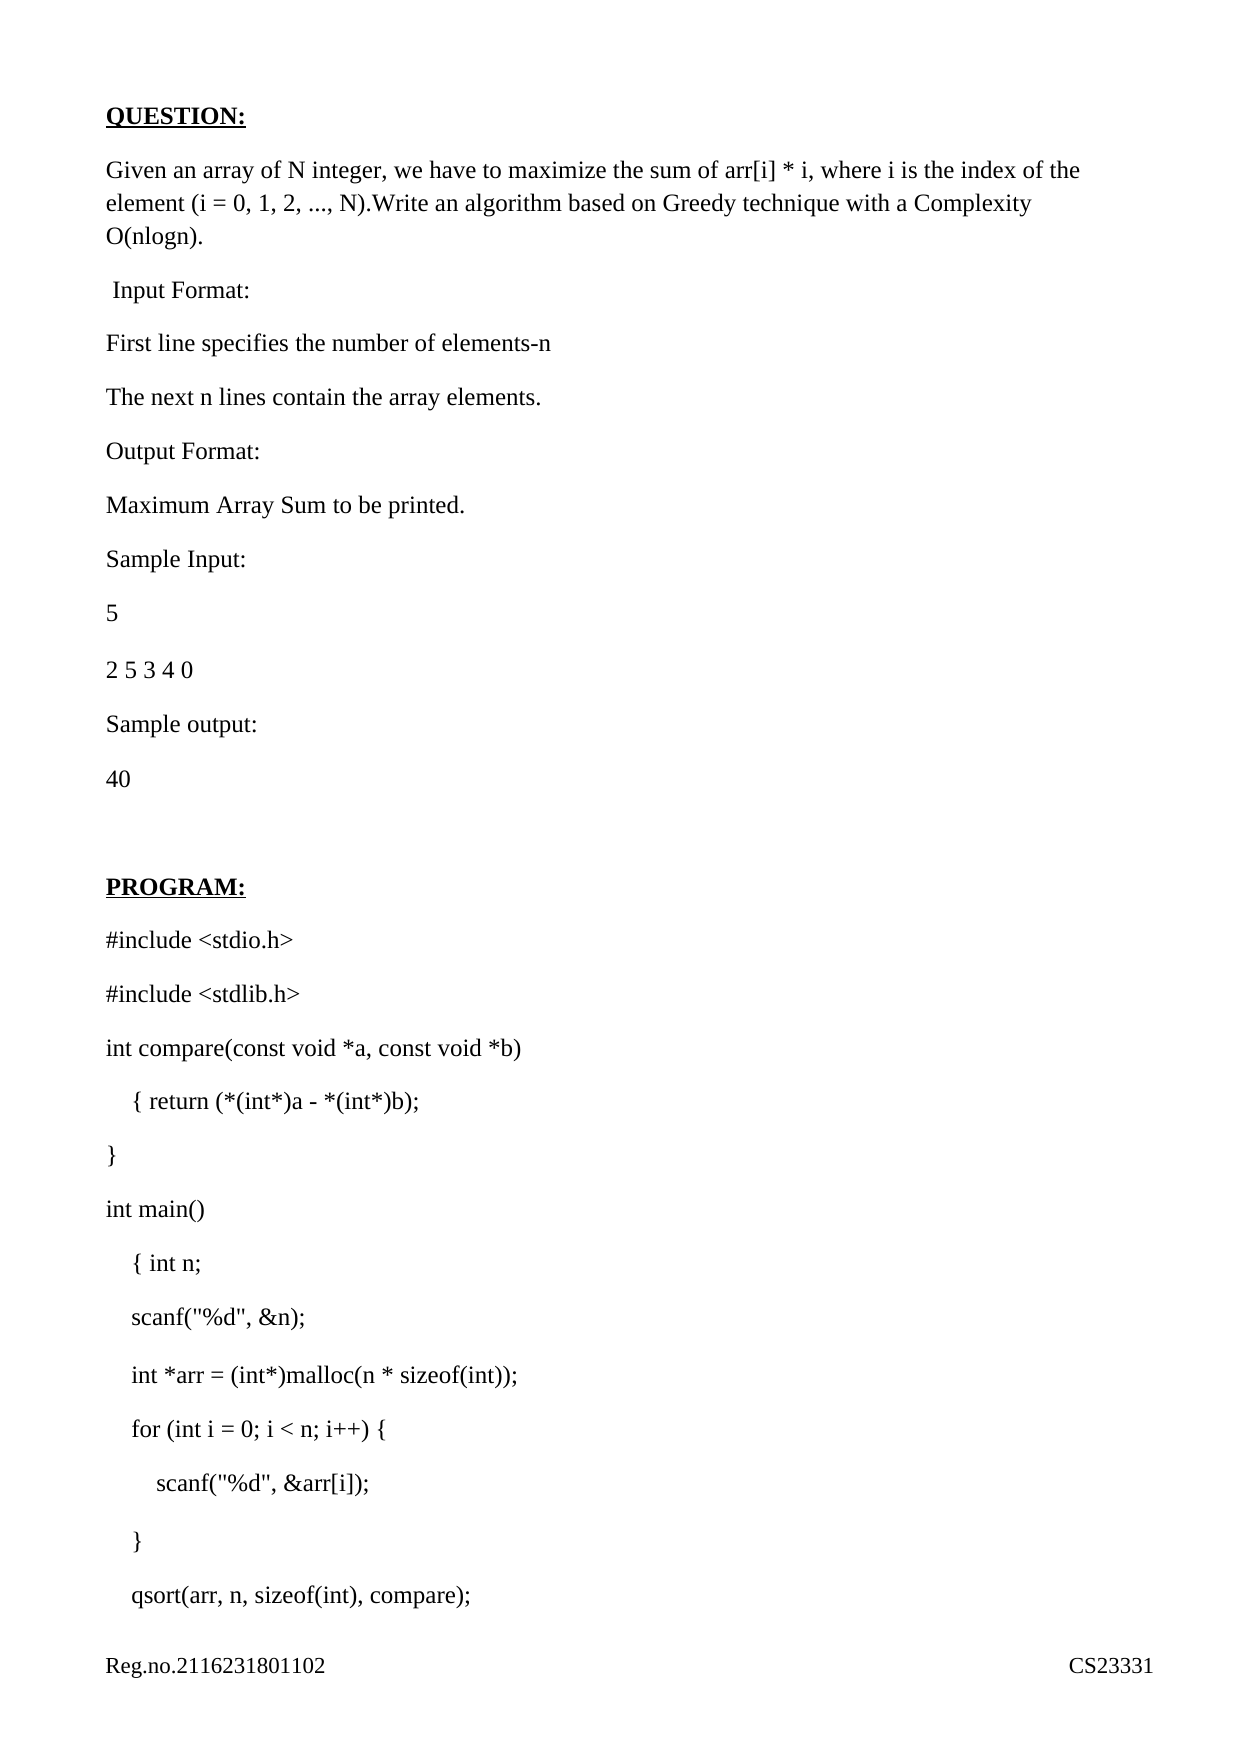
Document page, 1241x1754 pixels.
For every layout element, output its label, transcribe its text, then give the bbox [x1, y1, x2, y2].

text Sample output: [106, 709, 1155, 738]
text Maximum Array Sum to be printed. Sample Input: [106, 490, 476, 573]
text int compare(const void *a, const void *b) { return (*(int*)a - *(int*)b); [106, 1033, 593, 1115]
text 5 [106, 598, 1155, 627]
text scanf("%d", &n); [131, 1302, 1155, 1331]
text } [106, 1141, 1155, 1169]
text Given an array of N integer, we have to maximize the sum of arr[i] * i, where i is the index of the element (i = 0, 1, 2, ..., N).Write an algorithm based on Greedy technique with a Complexity O(nlogn). [106, 155, 1088, 249]
text QUESTION: [106, 101, 1155, 130]
text First line specifies the number of elements-n The next n lines contain the array elements. Output Format: [106, 328, 555, 465]
text } [131, 1526, 1155, 1555]
text int *arr = (int*)malloc(n * sizeof(int)); for (int i = 0; i < n; i++) { [131, 1360, 540, 1443]
text #include <stdio.h> #include <stdlib.h> [106, 925, 349, 1008]
text qsort(arr, n, sizeof(int), compare); [131, 1580, 1155, 1609]
text scanf("%d", &arr[i]); [156, 1468, 1155, 1497]
text 40 [106, 764, 1155, 792]
text 2 5 3 4 0 [106, 656, 1155, 684]
text int main() { int n; [106, 1194, 244, 1277]
text PROGRAM: [106, 872, 1155, 900]
text Input Format: [112, 275, 1155, 303]
